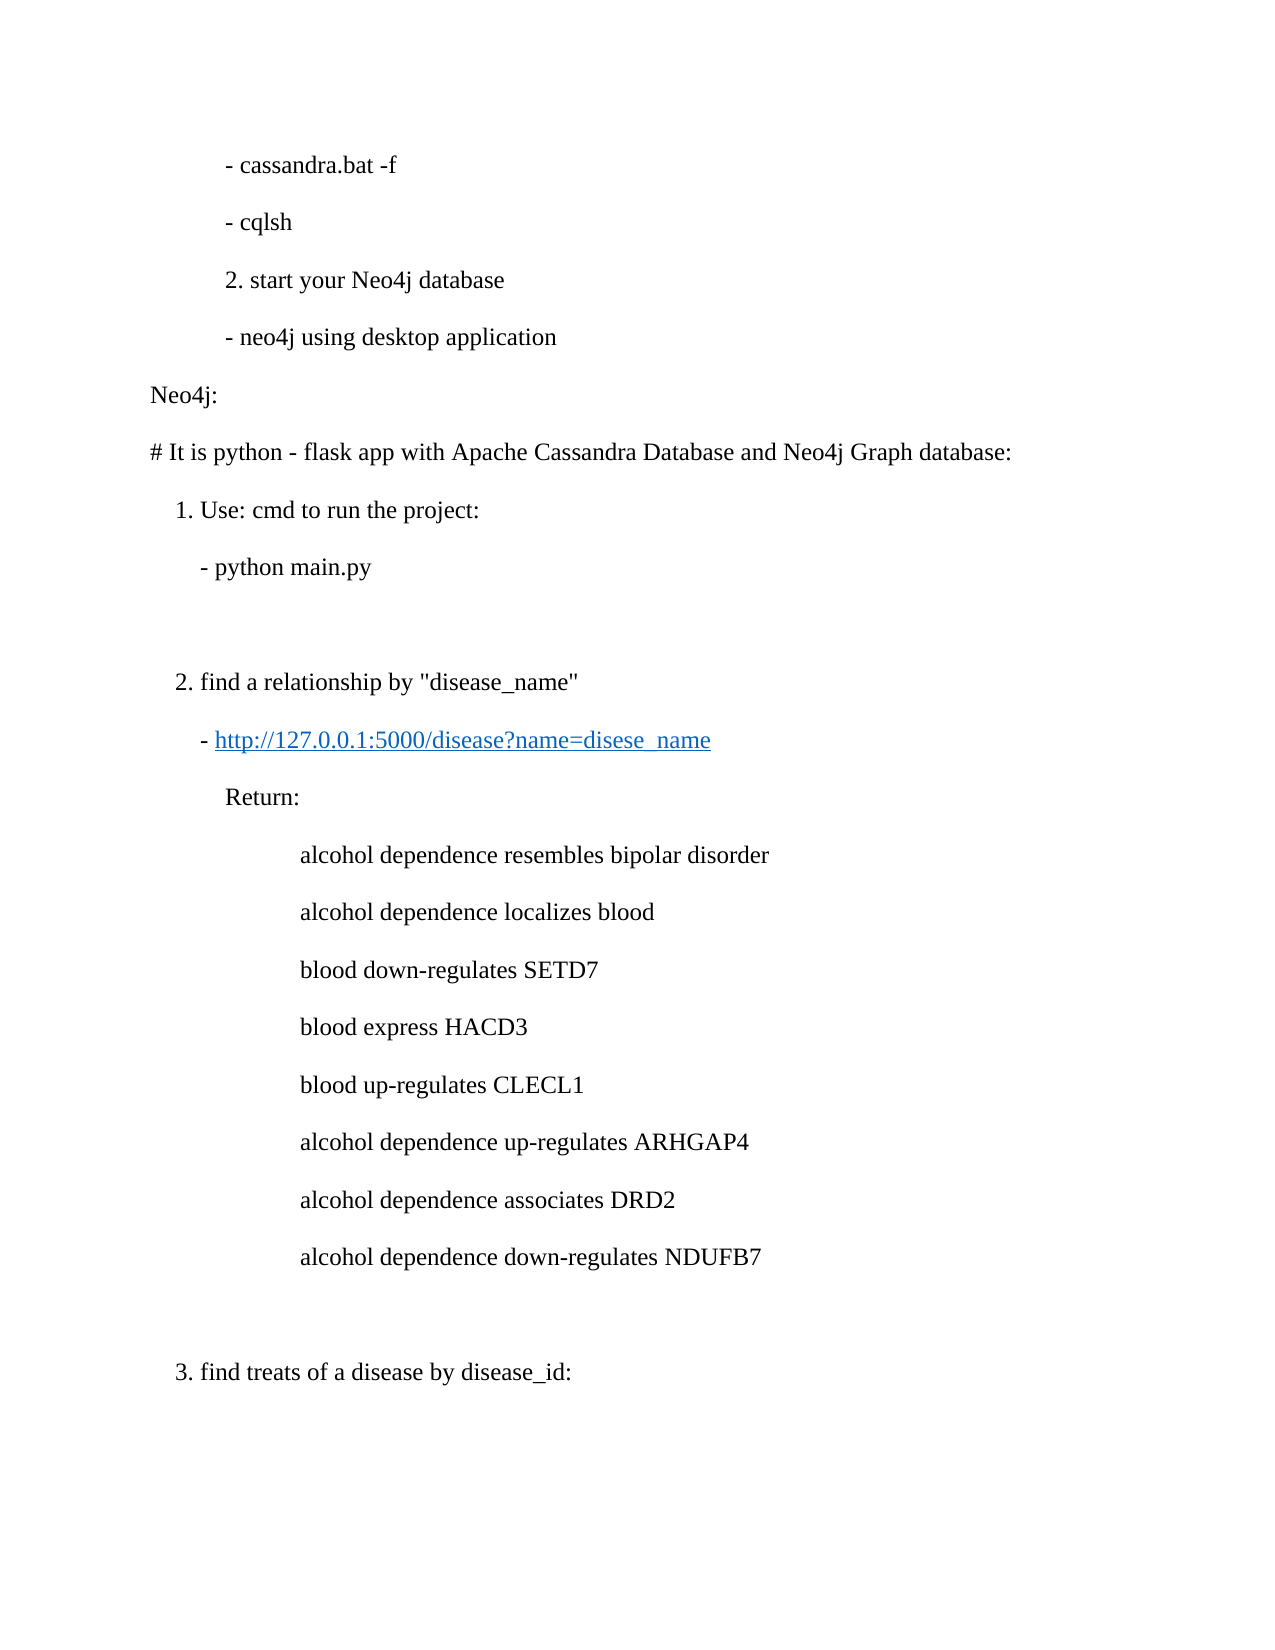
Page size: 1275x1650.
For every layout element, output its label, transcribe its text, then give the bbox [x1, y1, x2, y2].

text - cassandra.bat -f [225, 150, 1125, 179]
text - http://127.0.0.1:5000/disease?name=disese_name [150, 725, 1125, 754]
text blood down-regulates SETD7 [300, 955, 1125, 984]
text 2. start your Neo4j database [225, 265, 1125, 294]
text - cqlsh [225, 207, 1125, 236]
text Neo4j: [150, 380, 1125, 409]
text 1. Use: cmd to run the project: [150, 495, 1125, 524]
text blood up-regulates CLECL1 [300, 1070, 1125, 1099]
text 2. find a relationship by "disease_name" [150, 667, 1125, 696]
text Return: [150, 782, 1125, 811]
text - neo4j using desktop application [225, 322, 1125, 351]
text alcohol dependence up-regulates ARHGAP4 [300, 1127, 1125, 1156]
text - python main.py [150, 552, 1125, 581]
text 3. find treats of a disease by disease_id: [150, 1357, 1125, 1386]
text alcohol dependence resembles bipolar disorder [300, 840, 1125, 869]
text alcohol dependence associates DRD2 [300, 1185, 1125, 1214]
text alcohol dependence localizes blood [300, 897, 1125, 926]
text alcohol dependence down-regulates NDUFB7 [300, 1242, 1125, 1271]
text blood express HACD3 [300, 1012, 1125, 1041]
text # It is python - flask app with Apache Cassandra Database and Neo4j Graph database: [150, 437, 1125, 466]
